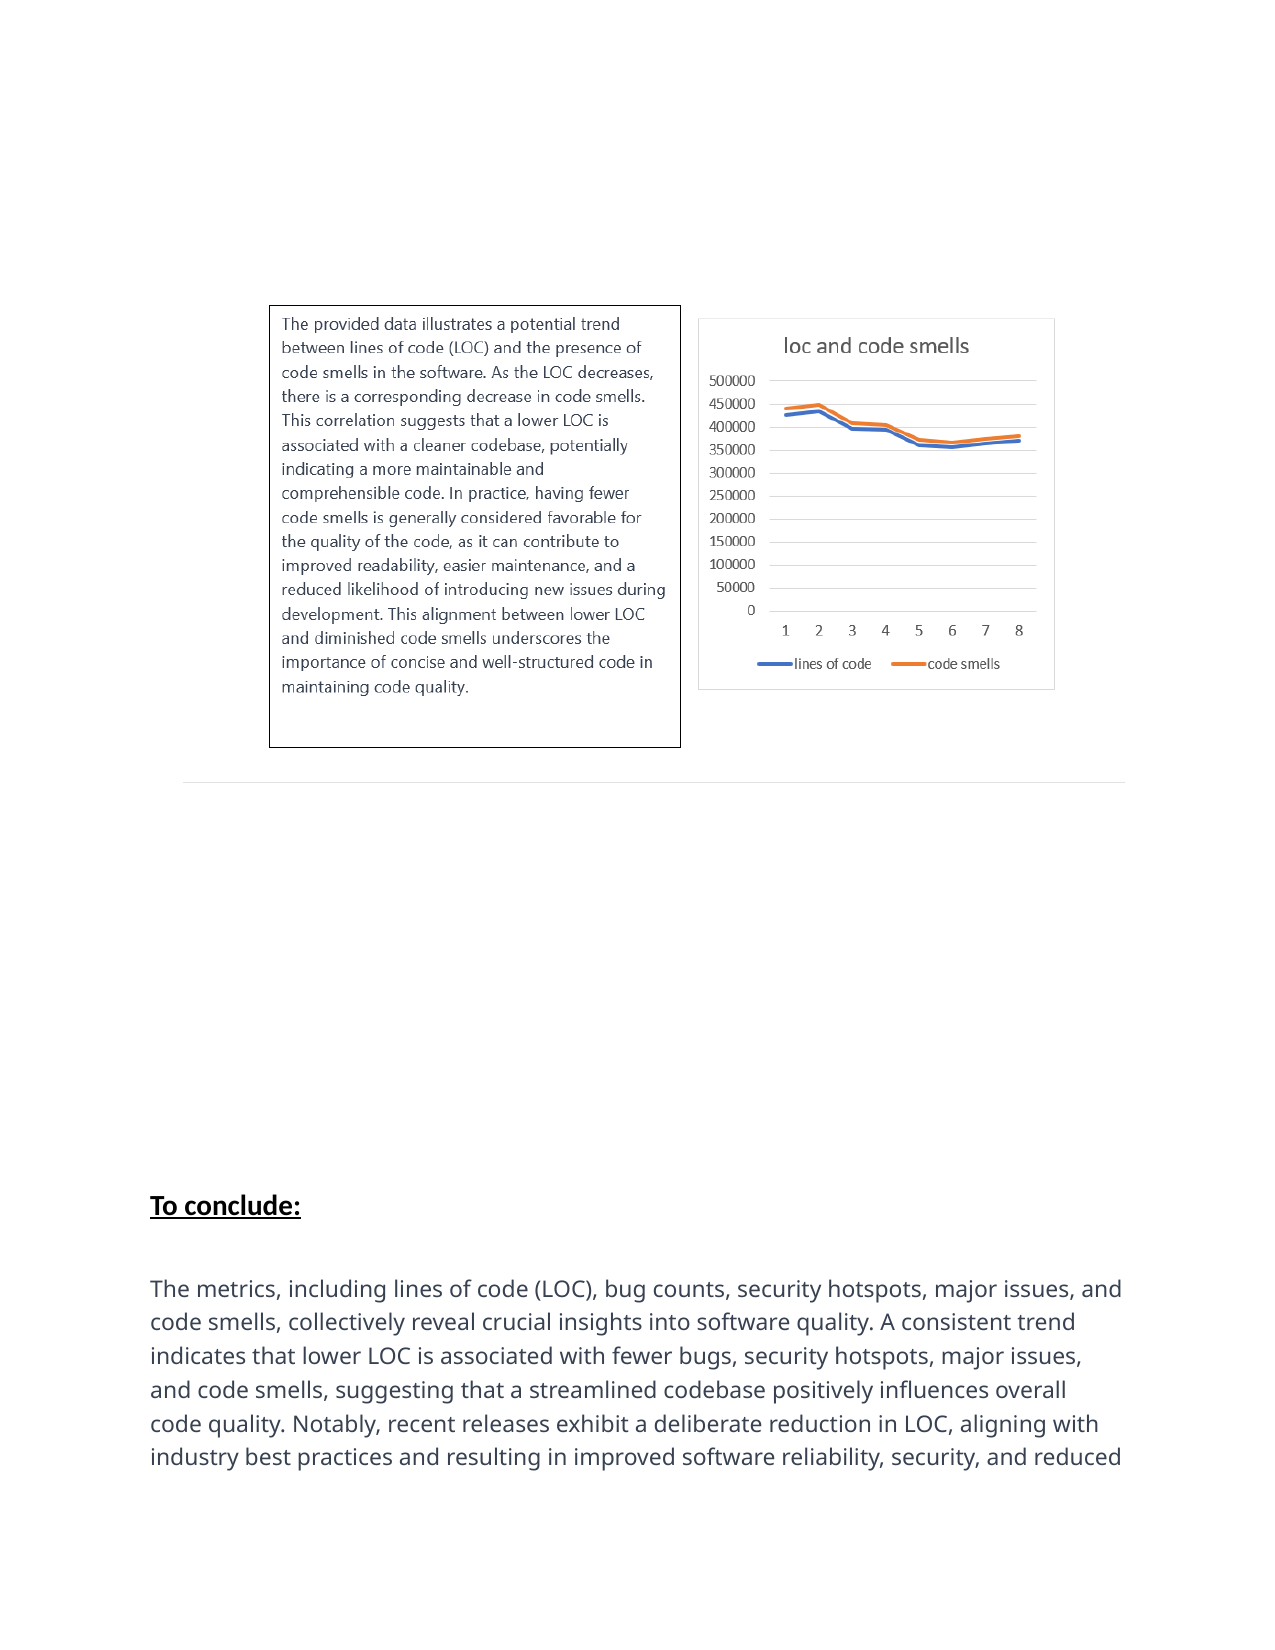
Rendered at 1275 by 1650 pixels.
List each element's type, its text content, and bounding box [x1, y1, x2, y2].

text To conclude: [150, 1187, 1125, 1222]
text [150, 1242, 1125, 1472]
picture [183, 150, 1125, 783]
